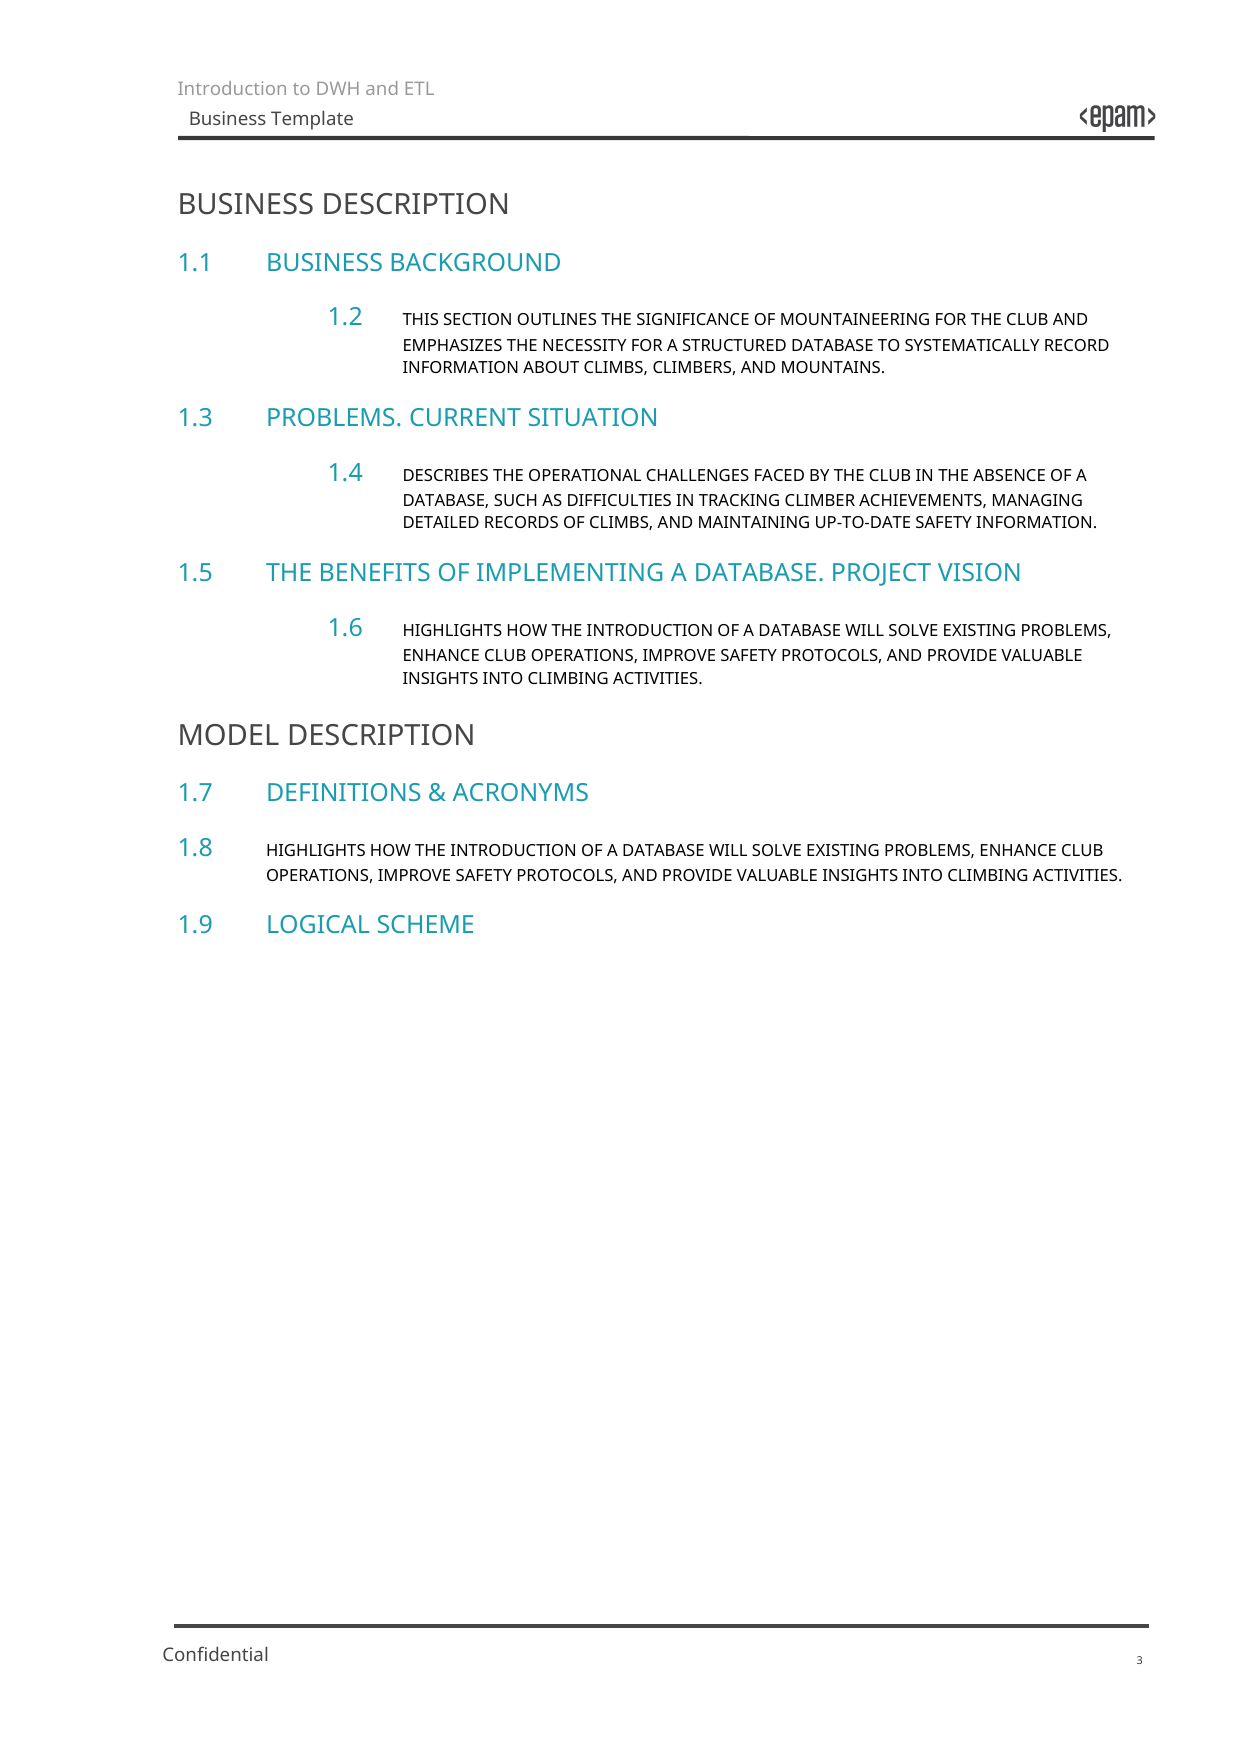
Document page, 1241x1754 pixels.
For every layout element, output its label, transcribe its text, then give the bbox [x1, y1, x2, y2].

subtitle This section outlines the significance of mountaineering for the club and emphasizes the necessity for a structured database to systematically record information about climbs, climbers, and mountains. [327, 299, 1152, 378]
subtitle the Benefits of implementing a database. Project Vision [177, 554, 1152, 589]
subtitle Logical Scheme [177, 907, 1152, 941]
subtitle Describes the operational challenges faced by the club in the absence of a database, such as difficulties in tracking climber achievements, managing detailed records of climbs, and maintaining up-to-date safety information. [327, 454, 1152, 534]
subtitle Problems. Current Situation [177, 399, 1152, 433]
subtitle Highlights how the introduction of a database will solve existing problems, enhance club operations, improve safety protocols, and provide valuable insights into climbing activities. [327, 609, 1152, 689]
subtitle Model description [177, 714, 1152, 754]
subtitle Business Description [177, 184, 1152, 223]
subtitle Highlights how the introduction of a database will solve existing problems, enhance club operations, improve safety protocols, and provide valuable insights into climbing activities. [177, 829, 1152, 886]
subtitle Definitions & Acronyms [177, 774, 1152, 808]
subtitle Business background [177, 244, 1152, 278]
